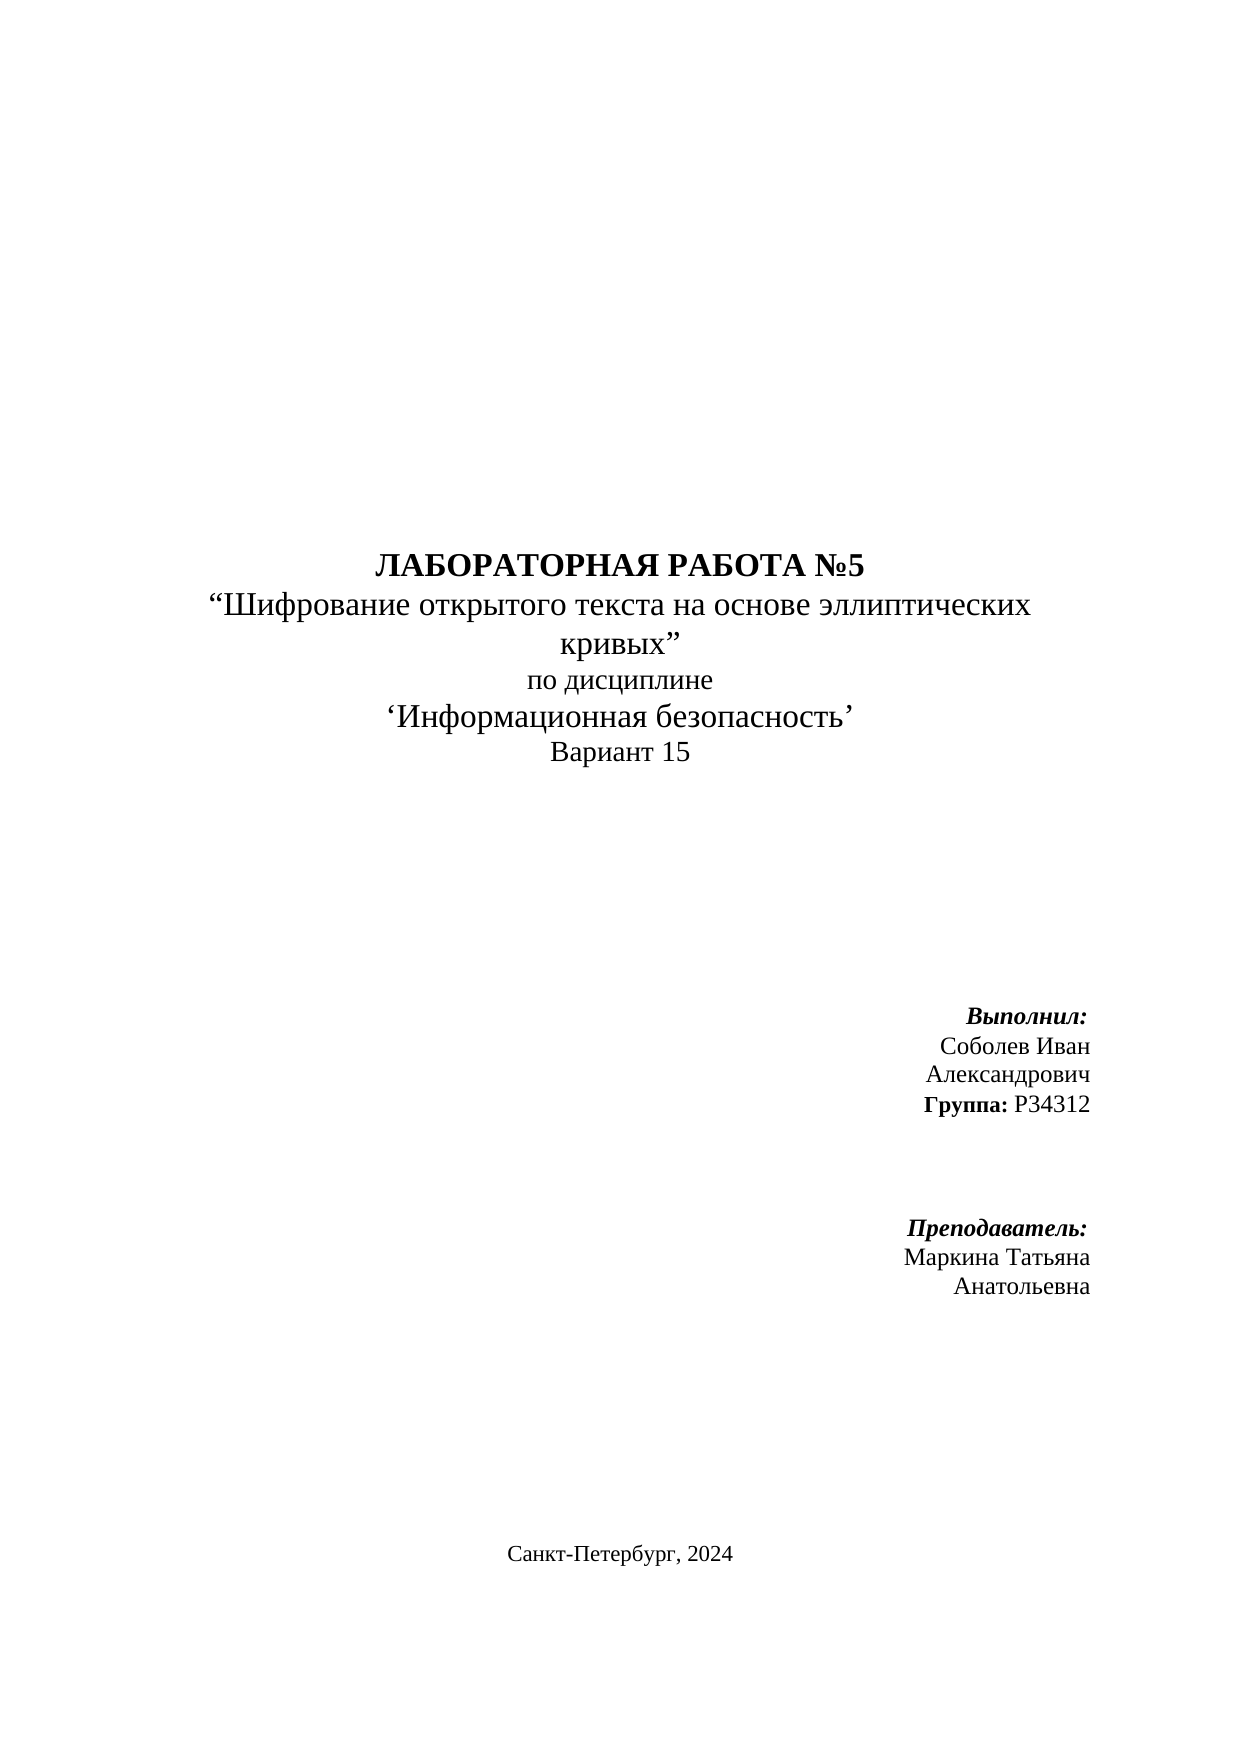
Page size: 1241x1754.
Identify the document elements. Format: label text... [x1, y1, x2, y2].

text Преподаватель: [825, 1213, 1090, 1242]
text Выполнил: [825, 1001, 1090, 1030]
text ЛАБОРАТОРНАЯ РАБОТА №5 [150, 546, 1090, 584]
text по дисциплине [150, 662, 1090, 695]
text Санкт-Петербург, 2024 [150, 1541, 1090, 1567]
text Соболев Иван Александрович [825, 1031, 1090, 1088]
text Маркина Татьяна Анатольевна [825, 1242, 1090, 1299]
text Группа: P34312 [825, 1089, 1090, 1117]
text ‘Информационная безопасность’ [150, 696, 1090, 734]
text “Шифрование открытого текста на основе эллиптических кривых” [150, 584, 1090, 661]
text Вариант 15 [150, 734, 1090, 768]
